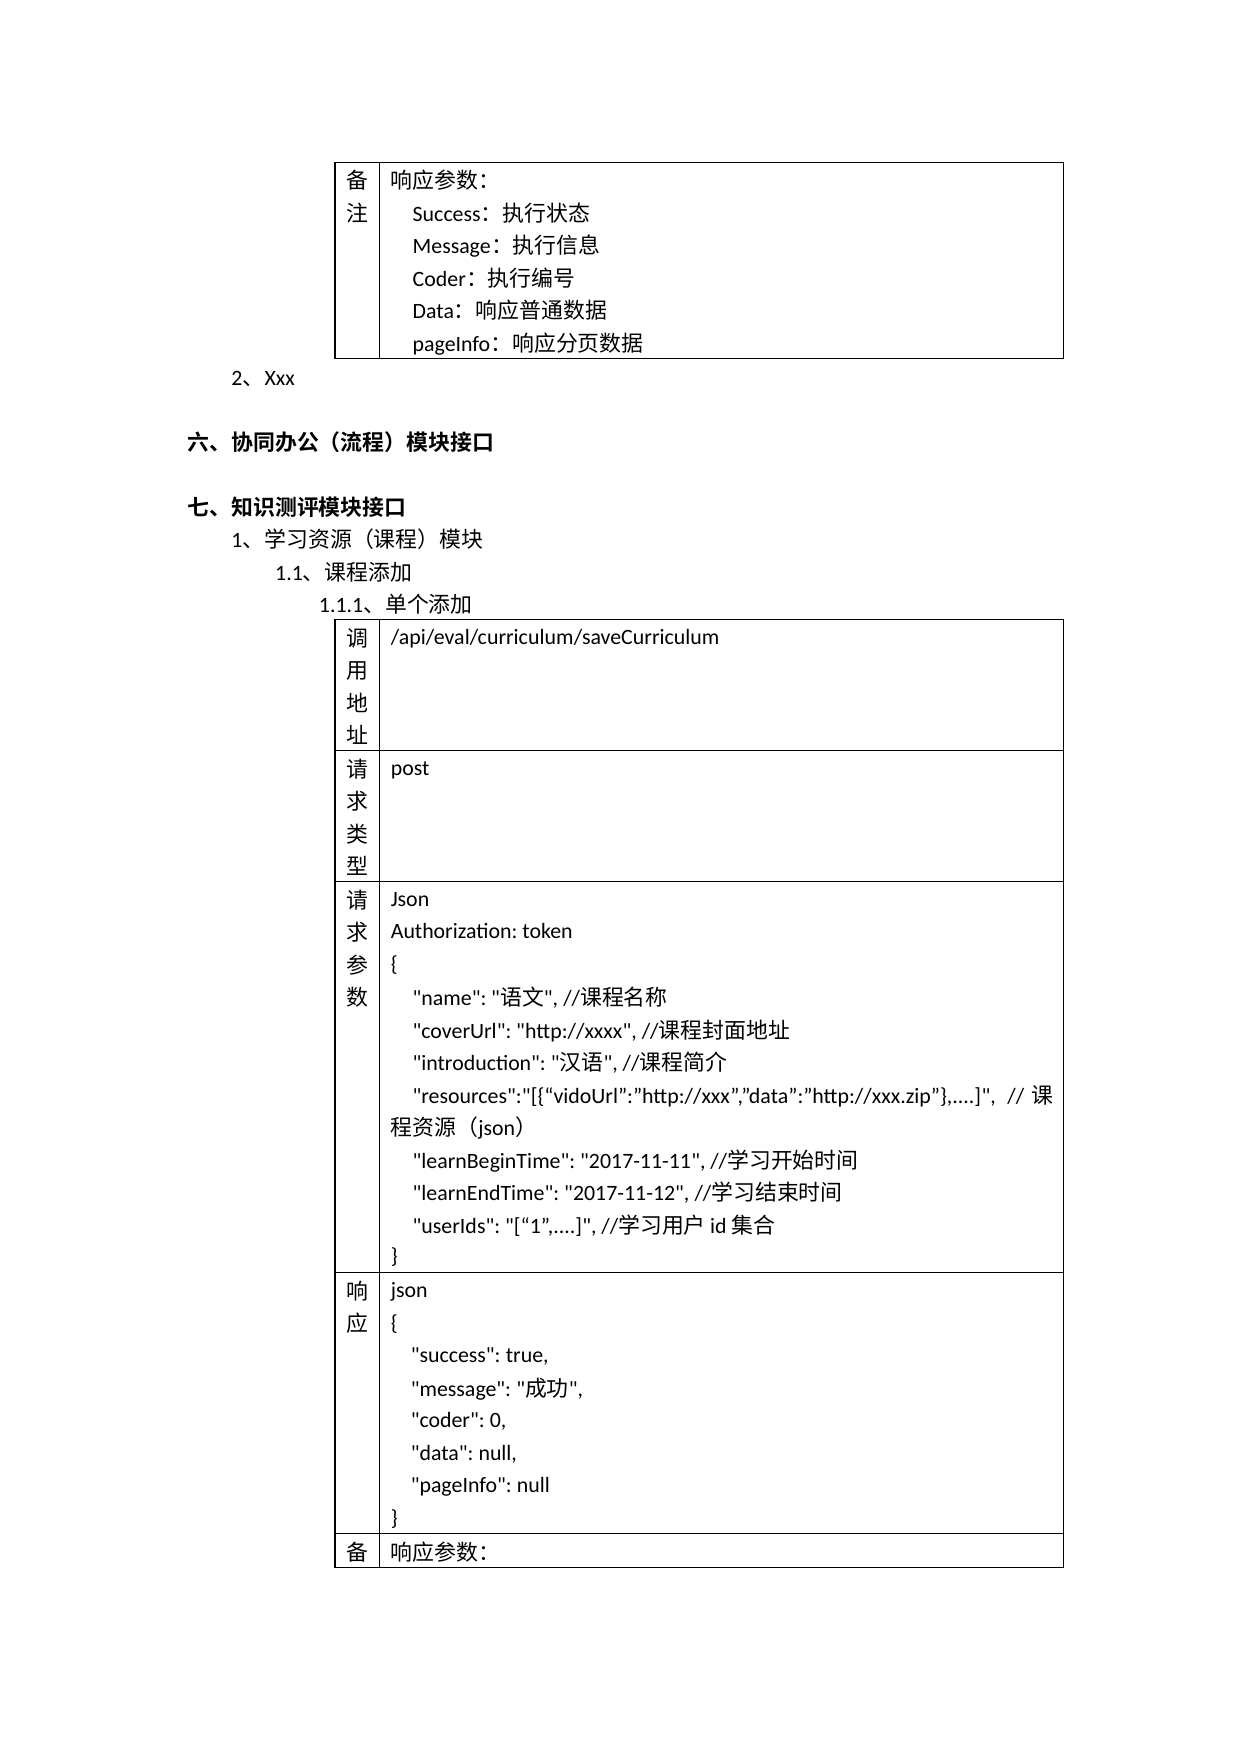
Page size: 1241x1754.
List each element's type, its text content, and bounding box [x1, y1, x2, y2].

table_cell post [380, 751, 1063, 881]
table_cell 备注 [336, 163, 379, 358]
table_cell 请求参数 [336, 882, 379, 1272]
table_cell Json Authorization: token { "name": "语文", //课程名称 "coverUrl": "http://xxxx", //课程封面地址 "introduction": "汉语", //课程简介 "resources":"[{“vidoUrl”:”http://xxx”,”data”:”http://xxx.zip”},....]", //课程资源（json） "learnBeginTime": "2017-11-11", //学习开始时间 "learnEndTime": "2017-11-12", //学习结束时间 "userIds": "[“1”,....]", //学习用户id集合 } [380, 882, 1063, 1272]
table_cell 响应参数： Success：执行状态 Message：执行信息 Coder：执行编号 Data：响应普通数据 pageInfo：响应分页数据 [380, 163, 1063, 358]
table_cell 请求类型 [336, 751, 379, 881]
list Xxx [187, 359, 1053, 392]
table_header 调用地址 [336, 620, 379, 750]
table_header /api/eval/curriculum/saveCurriculum [380, 620, 1063, 750]
table_cell 备注 [336, 1534, 379, 1567]
list 1.1.1、单个添加 [275, 587, 1053, 619]
list 1.1、课程添加 [275, 554, 1053, 587]
list 协同办公（流程）模块接口 [187, 424, 1053, 457]
table_cell 响应 [336, 1273, 379, 1533]
table_cell json { "success": true, "message": "成功", "coder": 0, "data": null, "pageInfo": null } [380, 1273, 1063, 1533]
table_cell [380, 1534, 1063, 1567]
list 知识测评模块接口 [187, 489, 1053, 522]
list 学习资源（课程）模块 [187, 522, 1053, 554]
